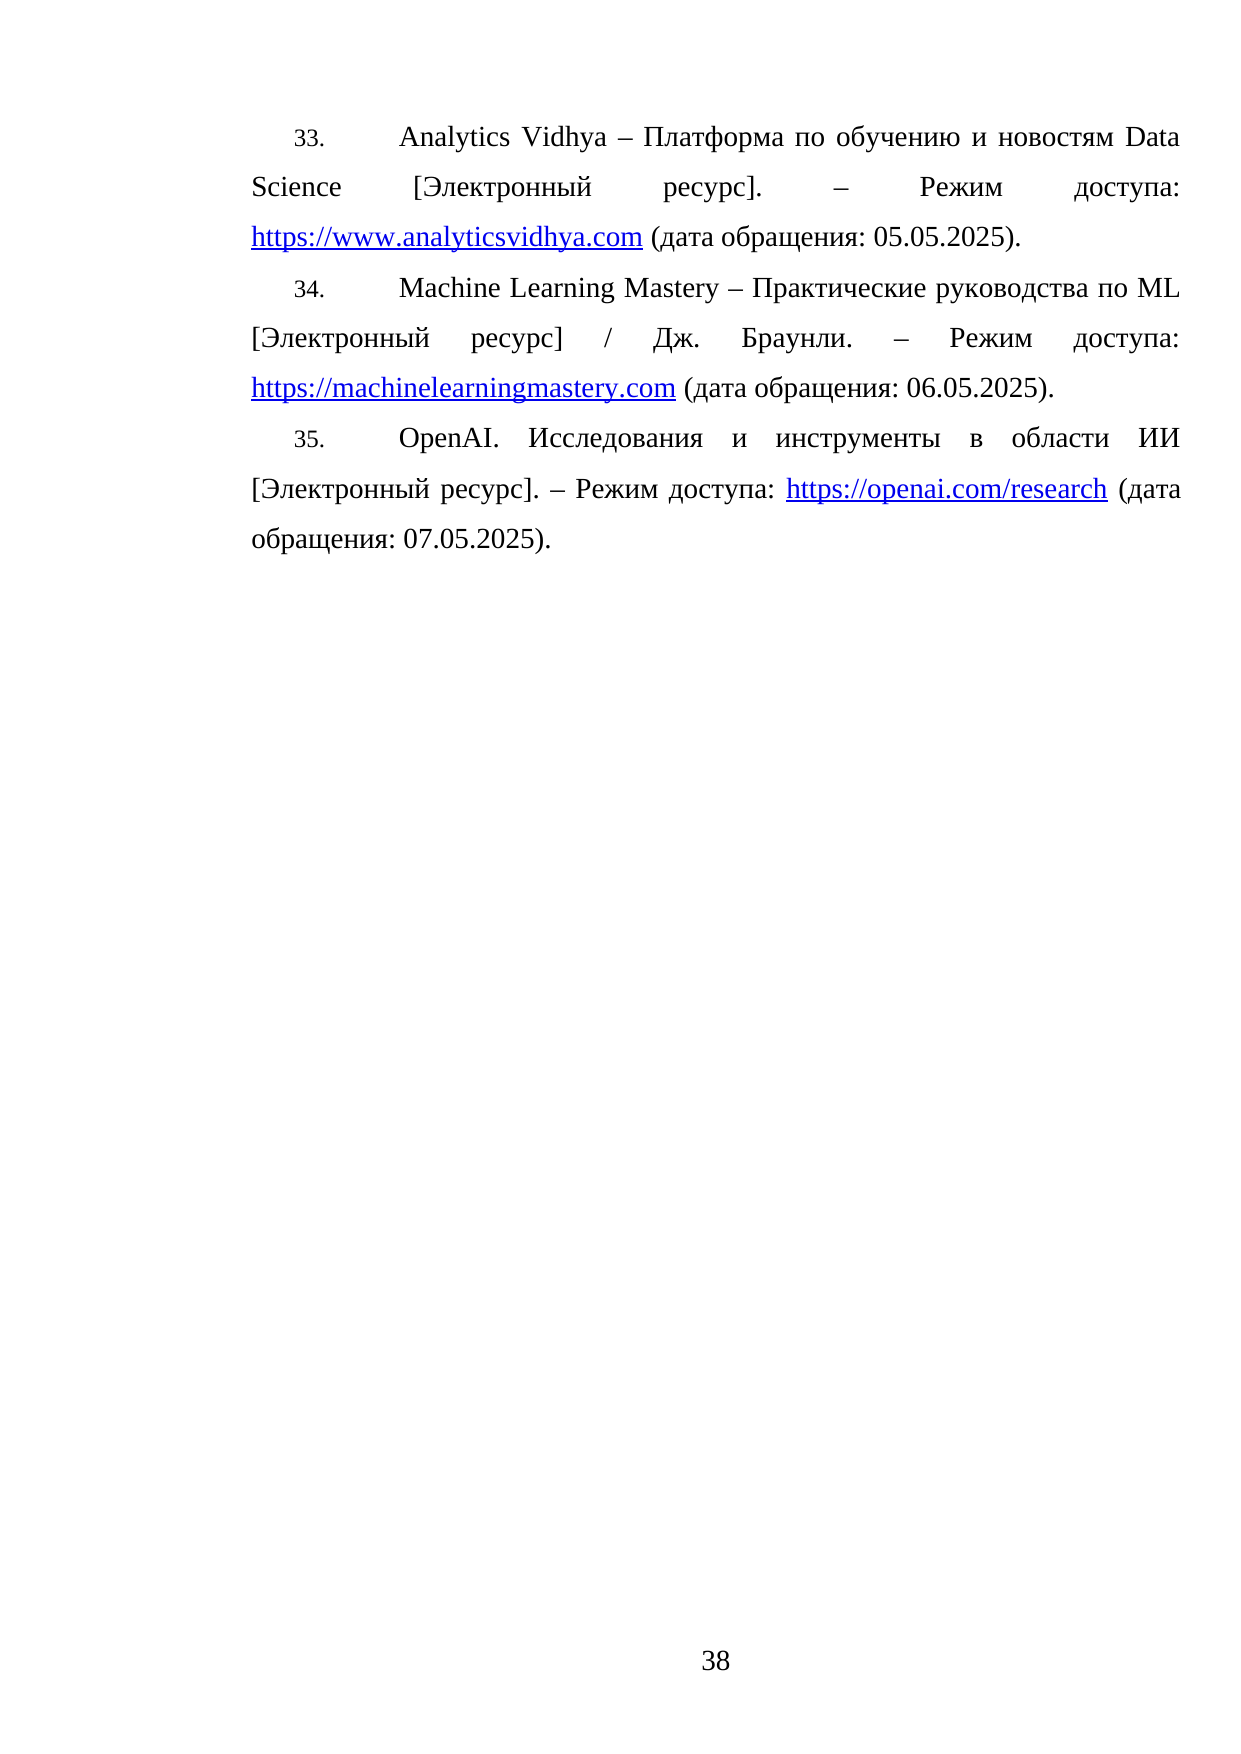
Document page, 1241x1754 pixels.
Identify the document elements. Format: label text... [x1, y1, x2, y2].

list Analytics Vidhya – Платформа по обучению и новостям Data Science [Электронный ресурс]. – Режим доступа: https://www.analyticsvidhya.com (дата обращения: 05.05.2025). [251, 119, 1181, 253]
list OpenAI. Исследования и инструменты в области ИИ [Электронный ресурс]. – Режим доступа: https://openai.com/research (дата обращения: 07.05.2025). [251, 421, 1181, 555]
list Machine Learning Mastery – Практические руководства по ML [Электронный ресурс] / Дж. Браунли. – Режим доступа: https://machinelearningmastery.com (дата обращения: 06.05.2025). [251, 270, 1181, 404]
